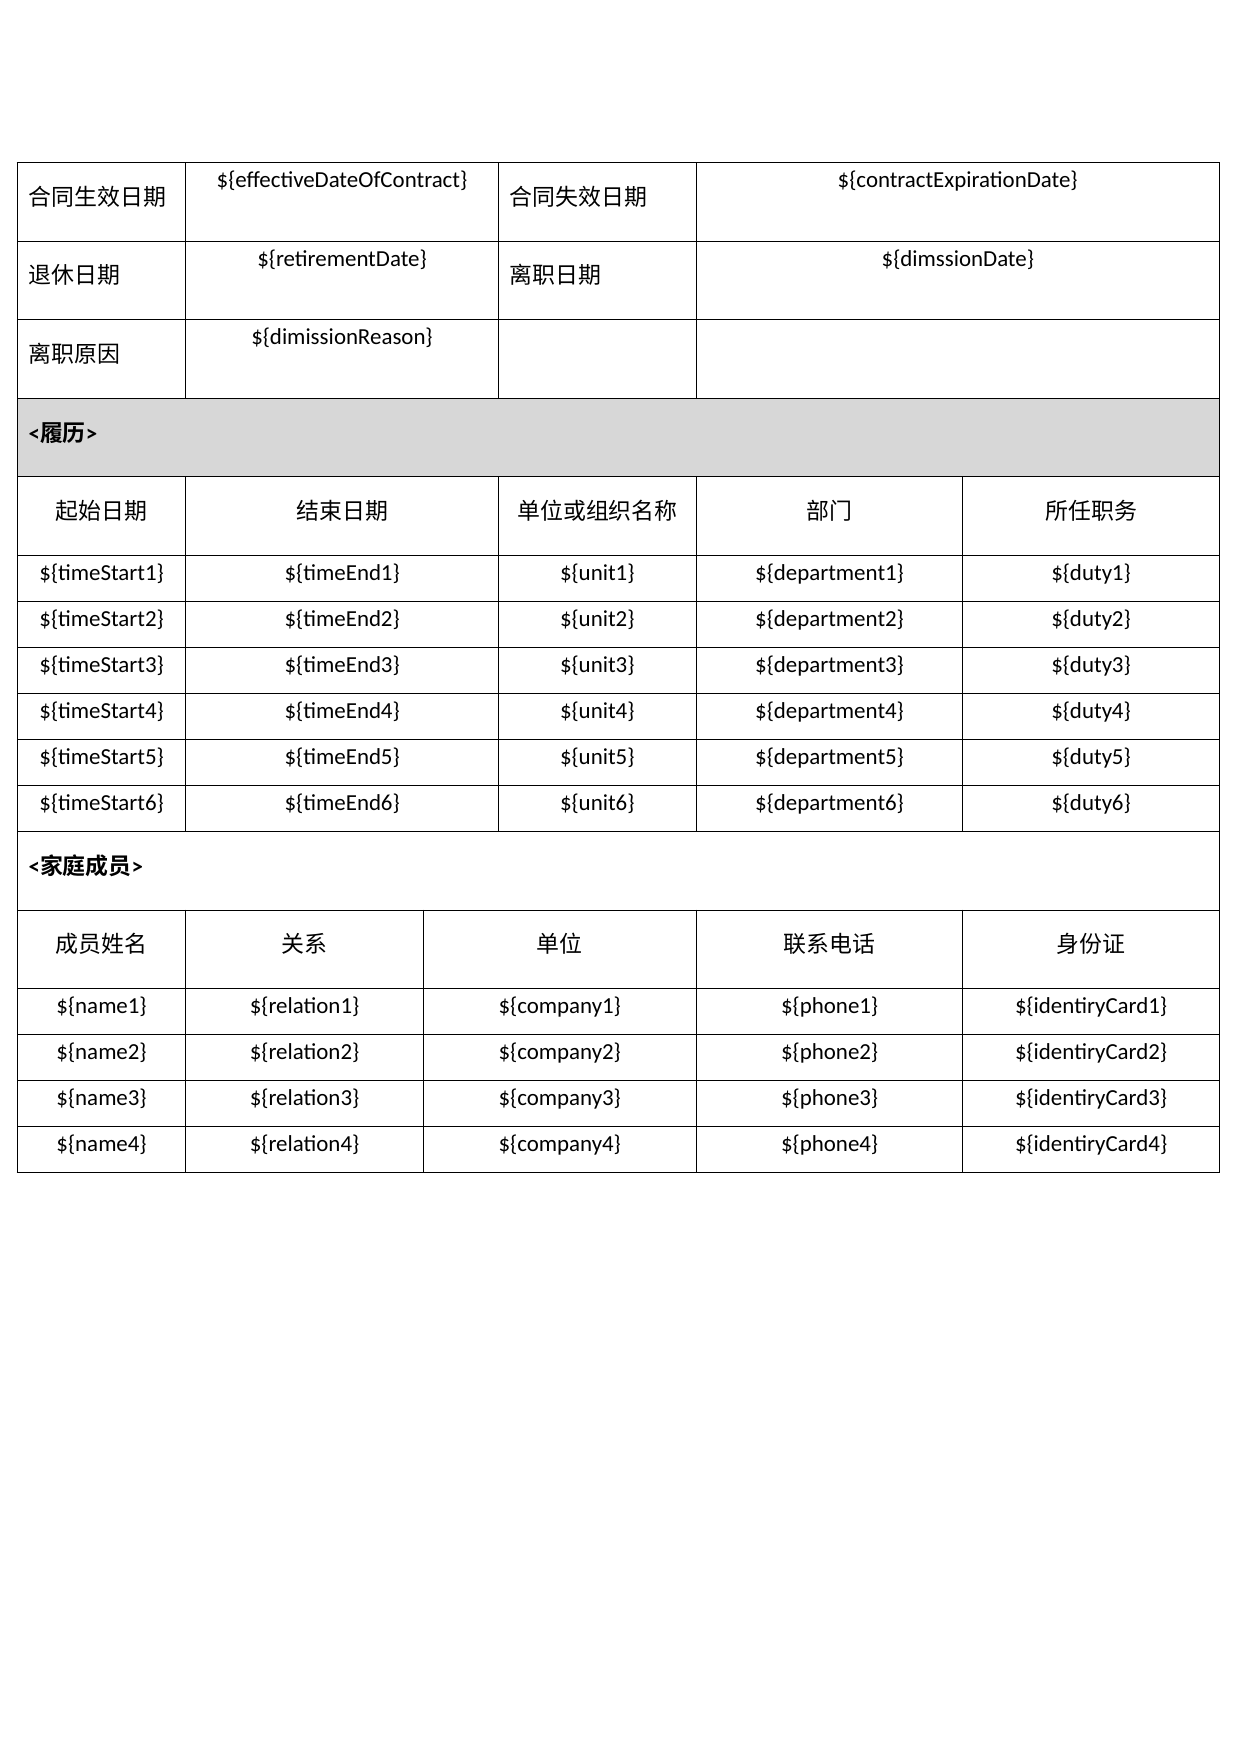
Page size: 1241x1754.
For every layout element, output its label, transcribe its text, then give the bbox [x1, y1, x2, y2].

table_cell ${duty1} [963, 556, 1219, 601]
table_cell 联系电话 [697, 911, 962, 988]
table_cell ${timeStart4} [18, 694, 185, 739]
table_cell ${timeEnd5} [186, 740, 498, 785]
table_cell ${relation2} [186, 1035, 423, 1080]
table_cell ${identiryCard4} [963, 1127, 1219, 1172]
table_cell ${unit4} [499, 694, 696, 739]
table_cell 结束日期 [186, 477, 498, 555]
table_cell ${unit5} [499, 740, 696, 785]
table_cell ${name4} [18, 1127, 185, 1172]
table_cell 单位或组织名称 [499, 477, 696, 555]
table_cell ${contractExpirationDate} [697, 163, 1219, 241]
table_cell ${name1} [18, 989, 185, 1034]
table_cell ${department4} [697, 694, 962, 739]
table_cell ${department1} [697, 556, 962, 601]
table_cell ${unit1} [499, 556, 696, 601]
table_cell ${duty4} [963, 694, 1219, 739]
table_cell ${duty5} [963, 740, 1219, 785]
table_cell ${company1} [424, 989, 696, 1034]
table_cell ${department3} [697, 648, 962, 693]
table_cell [499, 320, 696, 398]
table_cell ${department5} [697, 740, 962, 785]
table_cell ${timeStart3} [18, 648, 185, 693]
table_cell 所任职务 [963, 477, 1219, 555]
table_cell 起始日期 [18, 477, 185, 555]
table_cell 离职日期 [499, 242, 696, 319]
table_cell ${phone2} [697, 1035, 962, 1080]
table_cell 合同失效日期 [499, 163, 696, 241]
table_cell ${duty3} [963, 648, 1219, 693]
table_cell ${phone3} [697, 1081, 962, 1126]
table_cell ${company2} [424, 1035, 696, 1080]
table_cell 离职原因 [18, 320, 185, 398]
table_cell ${timeEnd4} [186, 694, 498, 739]
table_cell ${identiryCard2} [963, 1035, 1219, 1080]
table_cell ${timeStart5} [18, 740, 185, 785]
table_cell ${unit3} [499, 648, 696, 693]
table_cell ${company3} [424, 1081, 696, 1126]
table_cell <家庭成员> [18, 832, 1219, 909]
table_cell ${duty6} [963, 786, 1219, 831]
table_cell 合同生效日期 [18, 163, 185, 241]
table_cell 单位 [424, 911, 696, 988]
table_cell ${unit6} [499, 786, 696, 831]
table_cell ${name3} [18, 1081, 185, 1126]
table_cell 退休日期 [18, 242, 185, 319]
table_cell ${department6} [697, 786, 962, 831]
table_cell ${timeStart6} [18, 786, 185, 831]
table_cell ${effectiveDateOfContract} [186, 163, 498, 241]
table_cell [697, 320, 1219, 398]
table_cell ${department2} [697, 602, 962, 647]
table_cell ${identiryCard3} [963, 1081, 1219, 1126]
table_cell 成员姓名 [18, 911, 185, 988]
table_cell ${identiryCard1} [963, 989, 1219, 1034]
table_cell ${name2} [18, 1035, 185, 1080]
table_cell ${company4} [424, 1127, 696, 1172]
table_cell ${timeStart2} [18, 602, 185, 647]
table_cell 身份证 [963, 911, 1219, 988]
table_cell ${phone1} [697, 989, 962, 1034]
table_cell ${timeStart1} [18, 556, 185, 601]
table_cell ${timeEnd6} [186, 786, 498, 831]
table_cell ${relation4} [186, 1127, 423, 1172]
table_cell ${relation1} [186, 989, 423, 1034]
table_cell 关系 [186, 911, 423, 988]
table_cell ${phone4} [697, 1127, 962, 1172]
table_cell ${duty2} [963, 602, 1219, 647]
table_cell ${dimissionReason} [186, 320, 498, 398]
table_cell ${retirementDate} [186, 242, 498, 319]
table_cell ${relation3} [186, 1081, 423, 1126]
table_cell 部门 [697, 477, 962, 555]
table_cell ${timeEnd3} [186, 648, 498, 693]
table_cell ${timeEnd1} [186, 556, 498, 601]
table_cell ${unit2} [499, 602, 696, 647]
table_cell ${dimssionDate} [697, 242, 1219, 319]
table_cell ${timeEnd2} [186, 602, 498, 647]
table_cell <履历> [18, 399, 1219, 476]
